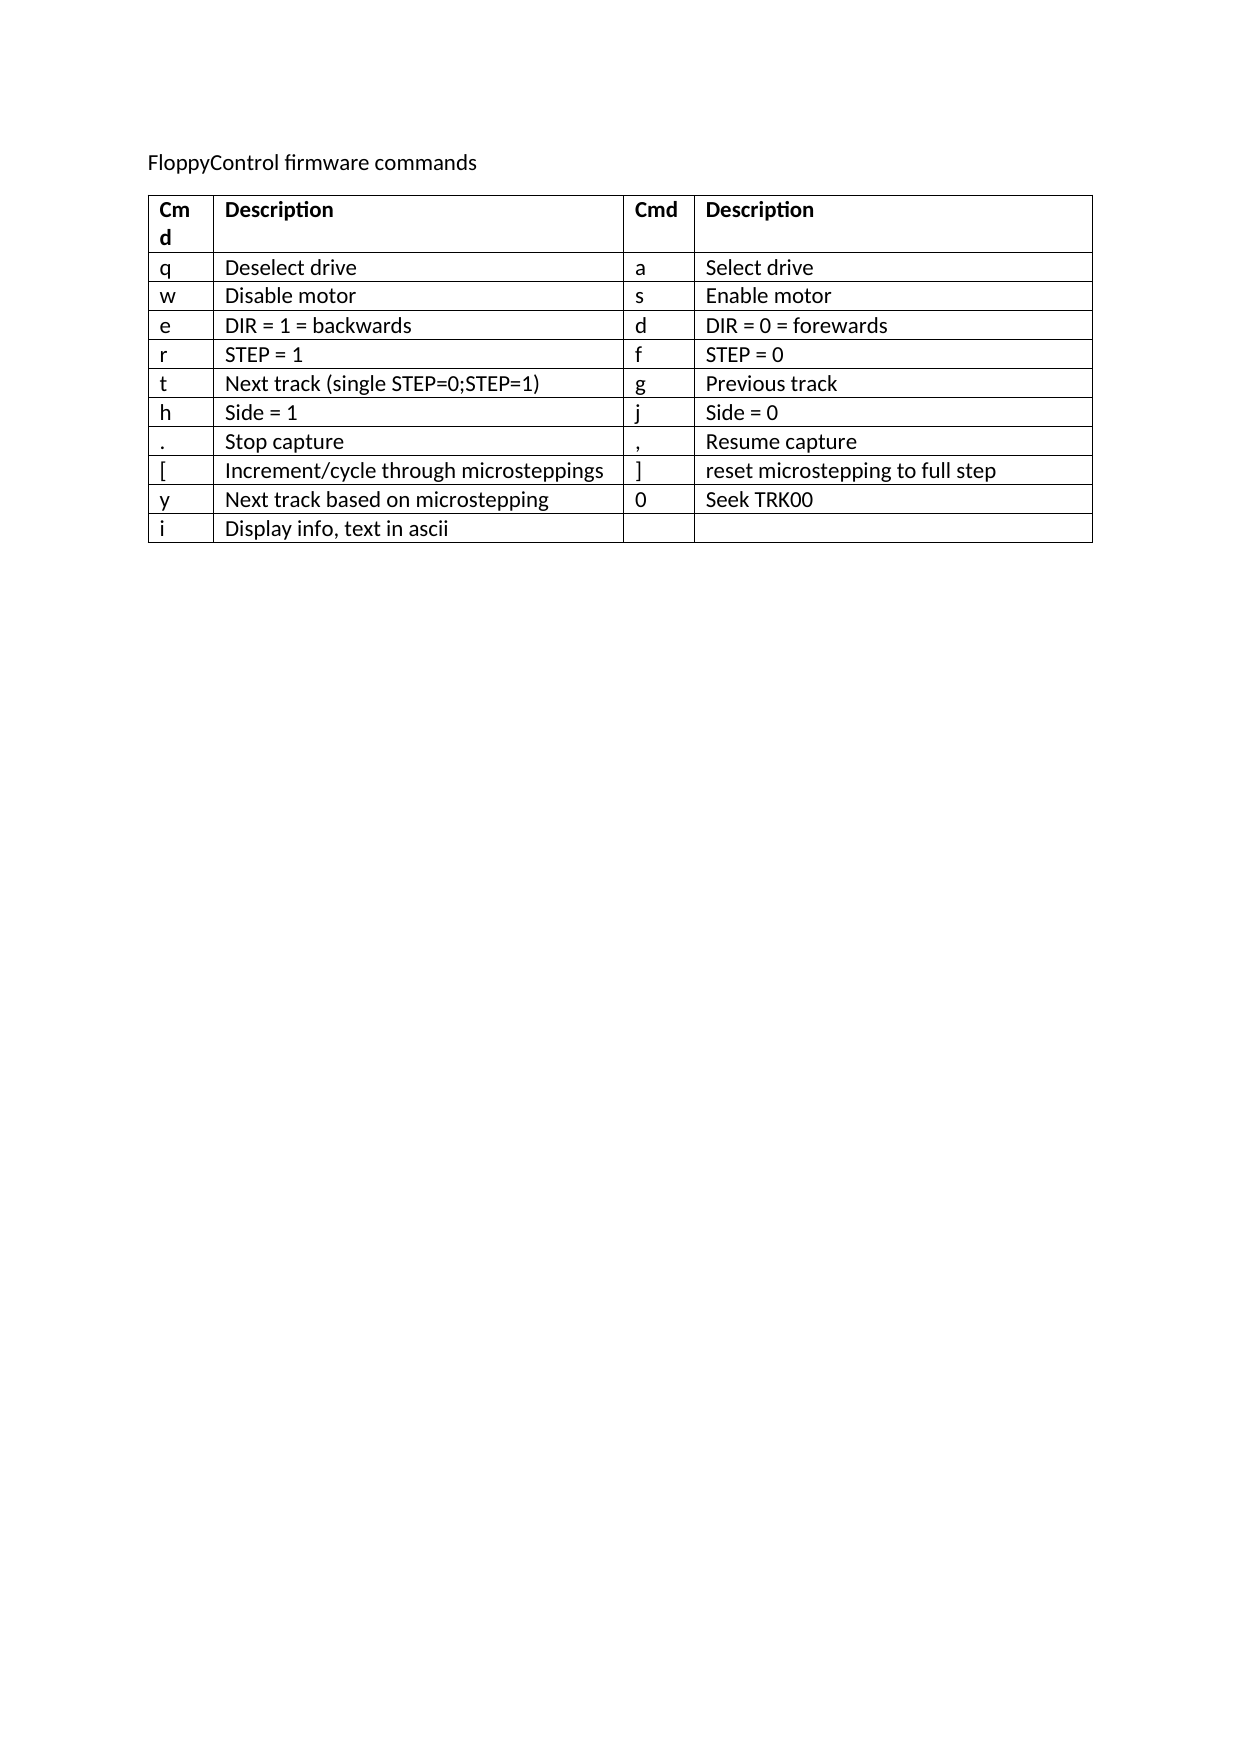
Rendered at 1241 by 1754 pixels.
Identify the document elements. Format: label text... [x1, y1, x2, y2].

table_cell [695, 514, 1092, 542]
table_cell Enable motor [695, 282, 1092, 310]
table_cell Stop capture [214, 427, 623, 455]
table_cell y [149, 485, 213, 513]
table_cell Side = 0 [695, 398, 1092, 426]
table_cell i [149, 514, 213, 542]
table_cell , [624, 427, 694, 455]
table_cell t [149, 369, 213, 397]
table_cell a [624, 253, 694, 281]
table_cell Select drive [695, 253, 1092, 281]
table_cell d [624, 311, 694, 339]
table_cell Resume capture [695, 427, 1092, 455]
table_cell Display info, text in ascii [214, 514, 623, 542]
table_cell [ [149, 456, 213, 484]
table_cell r [149, 340, 213, 368]
table_cell DIR = 1 = backwards [214, 311, 623, 339]
table_cell Deselect drive [214, 253, 623, 281]
table_cell STEP = 0 [695, 340, 1092, 368]
table_cell Increment/cycle through microsteppings [214, 456, 623, 484]
table_header Cmd [149, 196, 213, 252]
table_cell Side = 1 [214, 398, 623, 426]
table_cell Previous track [695, 369, 1092, 397]
table_cell DIR = 0 = forewards [695, 311, 1092, 339]
table_cell Next track based on microstepping [214, 485, 623, 513]
table_cell g [624, 369, 694, 397]
table_cell Seek TRK00 [695, 485, 1092, 513]
table_cell w [149, 282, 213, 310]
table_cell f [624, 340, 694, 368]
table_cell 0 [624, 485, 694, 513]
table_cell reset microstepping to full step [695, 456, 1092, 484]
table_header Cmd [624, 196, 694, 252]
table_header Description [214, 196, 623, 252]
table_cell ] [624, 456, 694, 484]
text FloppyControl firmware commands [148, 148, 1093, 176]
table_cell Disable motor [214, 282, 623, 310]
table_cell s [624, 282, 694, 310]
table_cell . [149, 427, 213, 455]
table_cell q [149, 253, 213, 281]
table_cell h [149, 398, 213, 426]
table_cell STEP = 1 [214, 340, 623, 368]
table_cell [624, 514, 694, 542]
table_header Description [695, 196, 1092, 252]
table_cell j [624, 398, 694, 426]
table_cell Next track (single STEP=0;STEP=1) [214, 369, 623, 397]
table_cell e [149, 311, 213, 339]
